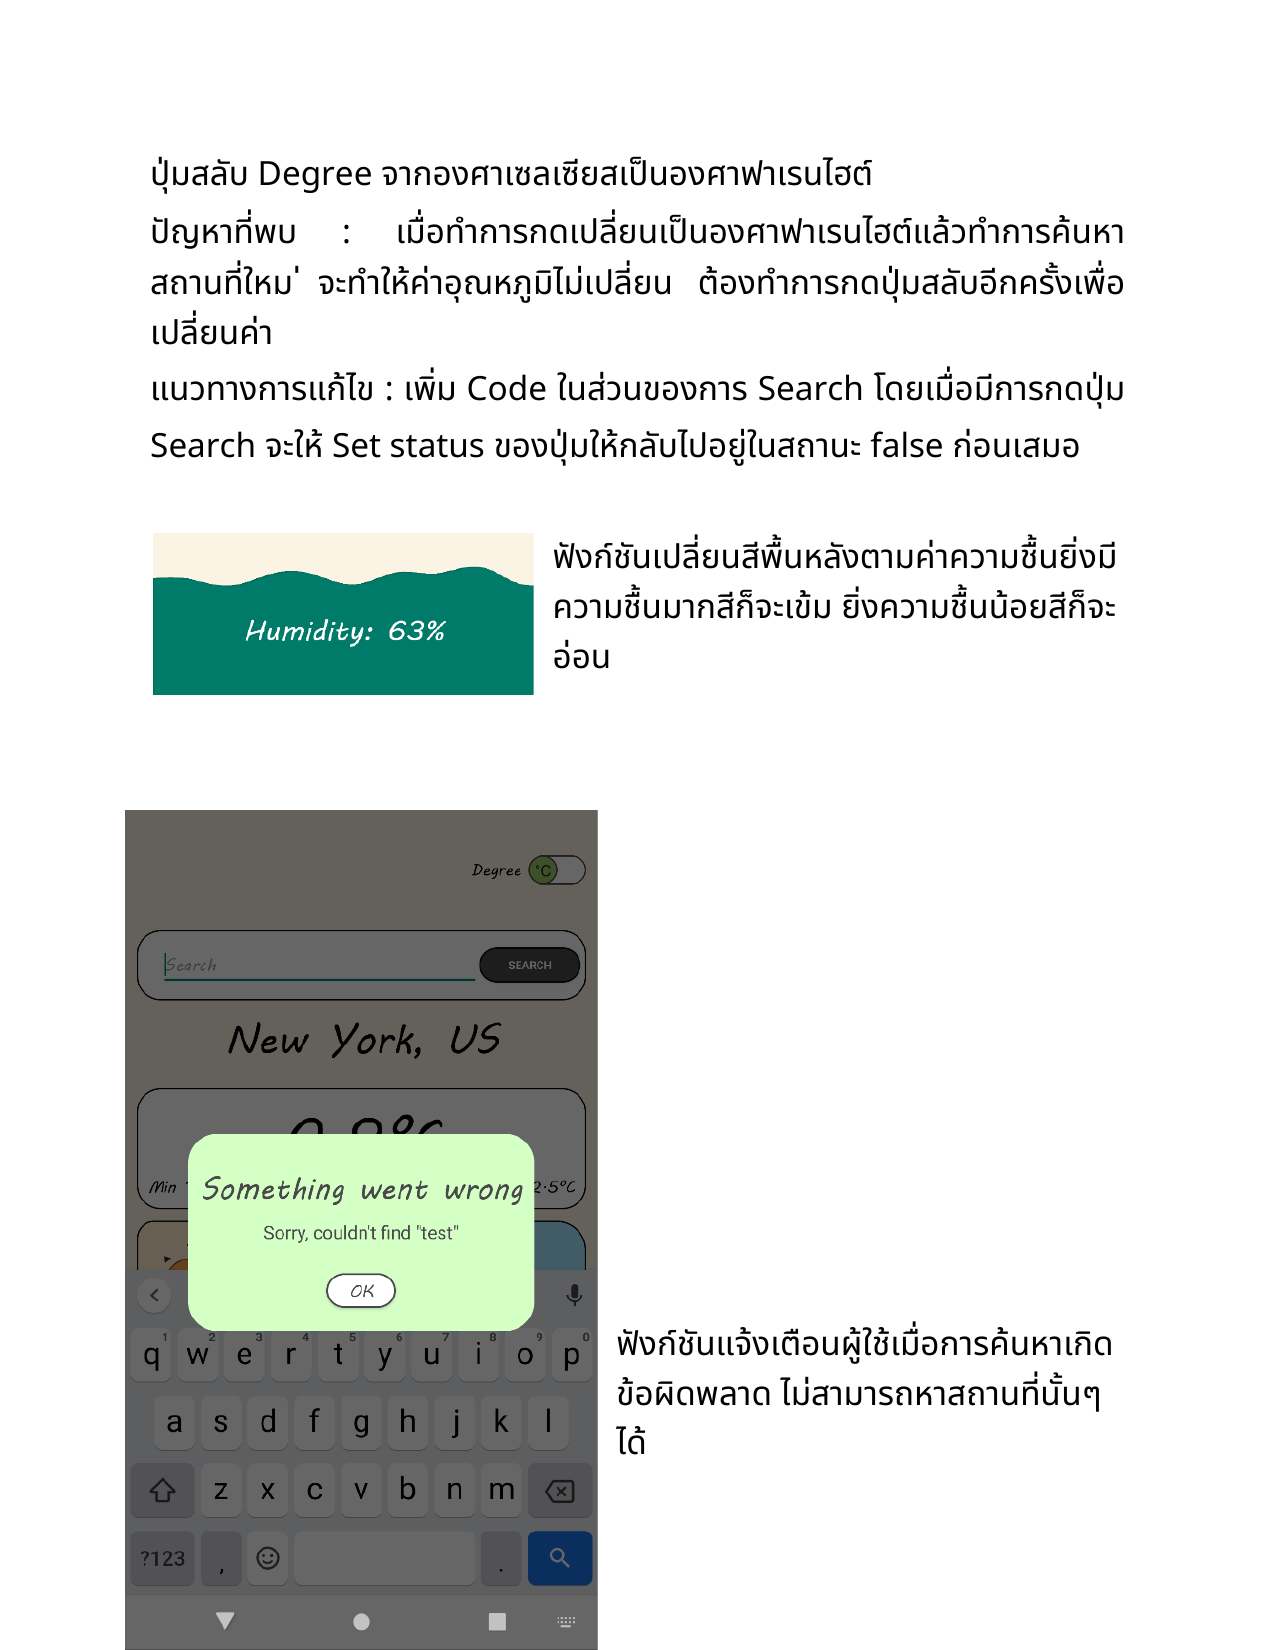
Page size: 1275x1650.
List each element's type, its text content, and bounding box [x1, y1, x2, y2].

text แนวทางการแก้ไข : เพิ่ม Code ในส่วนของการ Search โดยเมื่อมีการกดปุ่ม Search จะให้ Set status ของปุ่มให้กลับไปอยู่ในสถานะ false ก่อนเสมอ [150, 364, 1125, 473]
text ปุ่มสลับ Degree จากองศาเซลเซียสเป็นองศาฟาเรนไฮต์ [150, 150, 1125, 200]
text ฟังก์ชันแจ้งเตือนผู้ใช้เมื่อการค้นหาเกิดข้อผิดพลาด ไม่สามารถหาสถานที่นั้นๆได้ [598, 1325, 1125, 1468]
picture [125, 810, 598, 1650]
picture [153, 533, 534, 695]
text ปัญหาที่พบ : เมื่อทำการกดเปลี่ยนเป็นองศาฟาเรนไฮต์แล้วทำการค้นหาสถานที่ใหม่ จะทำให้ค่าอุณหภูมิไม่เปลี่ยน ต้องทำการกดปุ่มสลับอีกครั้งเพื่อเปลี่ยนค่า [150, 208, 1125, 358]
text ฟังก์ชันเปลี่ยนสีพื้นหลังตามค่าความชื้นยิ่งมีความชื้นมากสีก็จะเข้ม ยิ่งความชื้นน้อยสีก็จะอ่อน [534, 538, 1125, 682]
